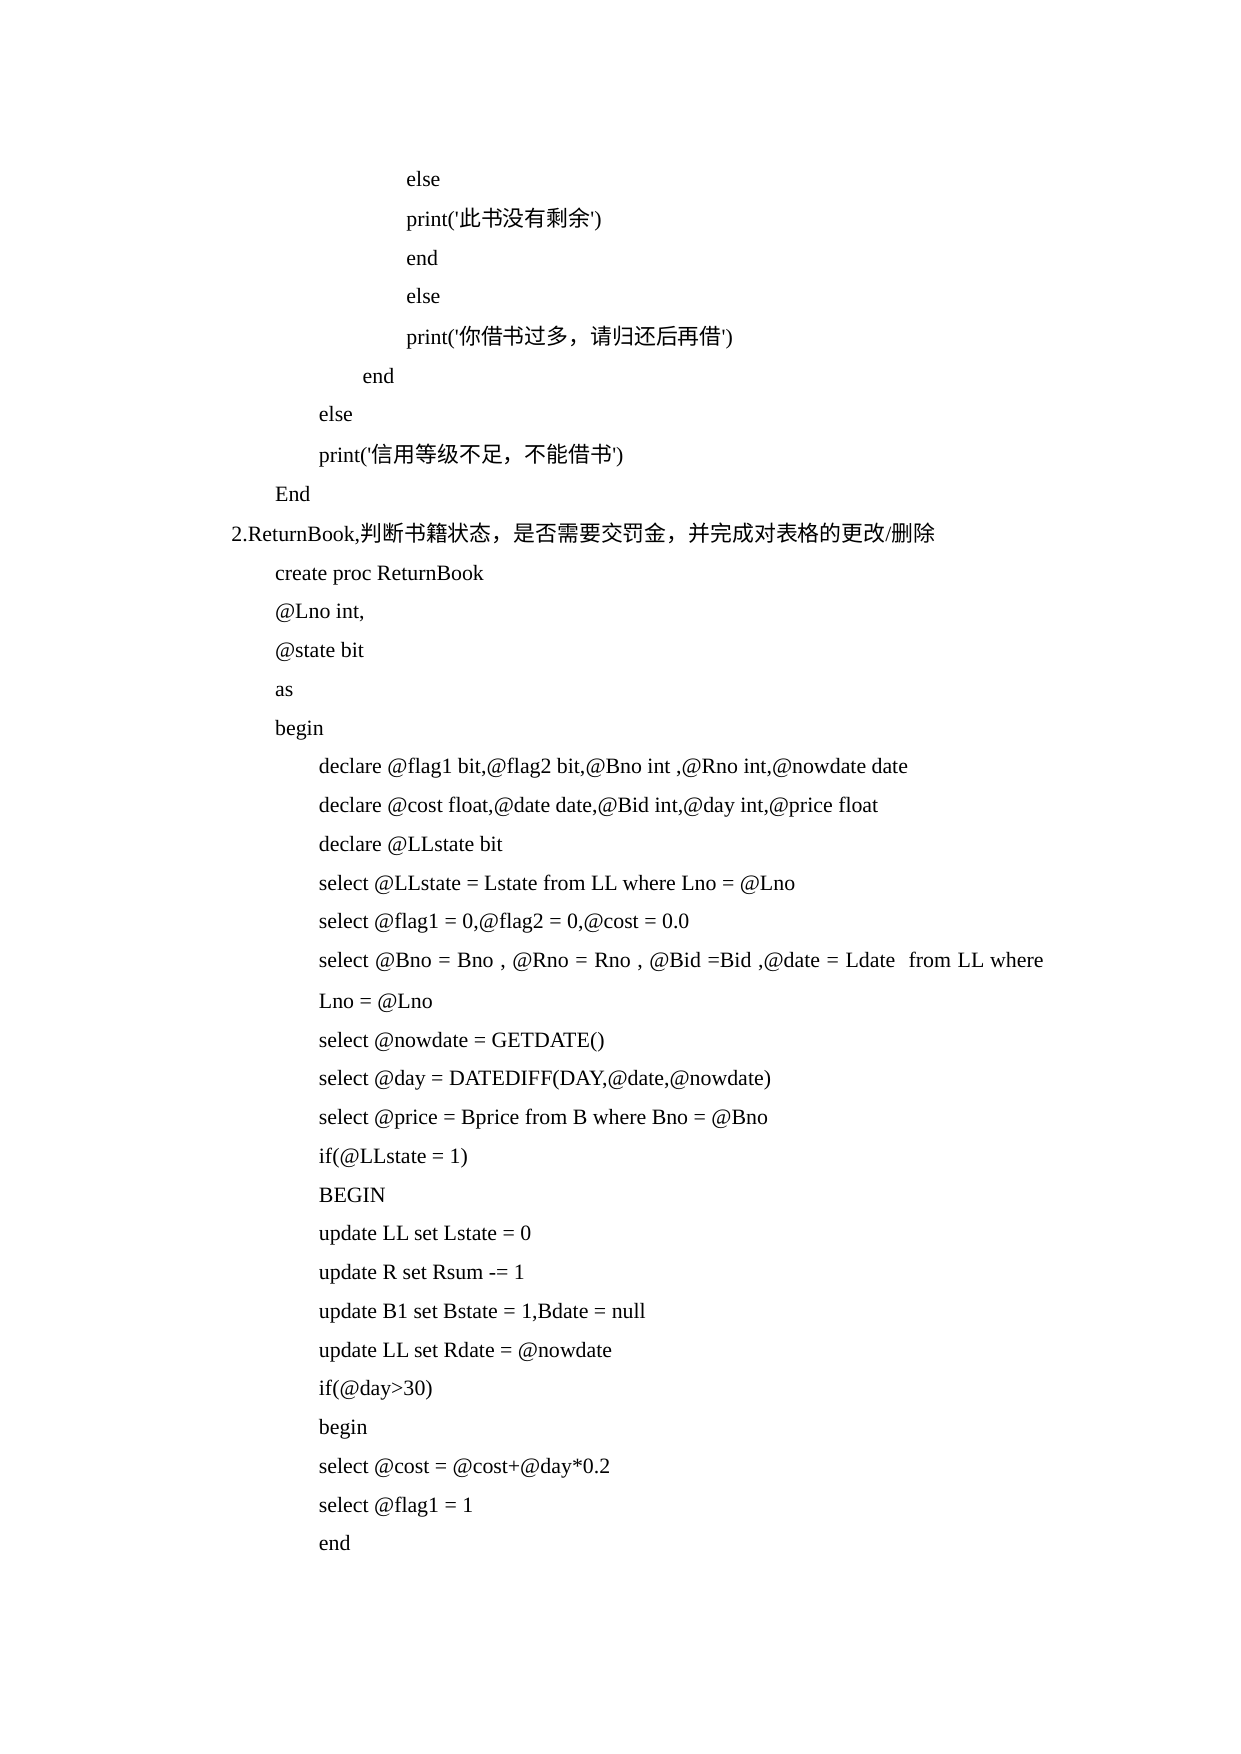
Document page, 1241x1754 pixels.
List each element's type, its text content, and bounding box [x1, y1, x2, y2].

text update B1 set Bstate = 1,Bdate = null [231, 1294, 1053, 1327]
text create proc ReturnBook [231, 556, 1053, 589]
text end [231, 241, 1053, 274]
text select @cost = @cost+@day*0.2 [231, 1449, 1053, 1482]
text as [231, 672, 1053, 705]
text else [231, 280, 1053, 312]
text End [231, 477, 1053, 509]
text declare @cost float,@date date,@Bid int,@day int,@price float [231, 789, 1053, 821]
text else [231, 162, 1053, 194]
text select @nowdate = GETDATE() [231, 1023, 1053, 1056]
text if(@day>30) [231, 1372, 1053, 1404]
text @state bit [231, 634, 1053, 666]
text update R set Rsum -= 1 [231, 1256, 1053, 1288]
text if(@LLstate = 1) [231, 1139, 1053, 1172]
text print('信用等级不足，不能借书') [231, 437, 1053, 469]
text update LL set Lstate = 0 [231, 1217, 1053, 1249]
text BEGIN [231, 1178, 1053, 1211]
text print('你借书过多，请归还后再借') [231, 319, 1053, 351]
list ReturnBook,判断书籍状态，是否需要交罚金，并完成对表格的更改/删除 [187, 516, 1053, 548]
text select @day = DATEDIFF(DAY,@date,@nowdate) [231, 1062, 1053, 1094]
text select @LLstate = Lstate from LL where Lno = @Lno [231, 866, 1053, 899]
text print('此书没有剩余') [231, 201, 1053, 233]
text else [231, 398, 1053, 430]
text select @price = Bprice from B where Bno = @Bno [231, 1101, 1053, 1133]
text declare @LLstate bit [231, 827, 1053, 860]
text select @flag1 = 0,@flag2 = 0,@cost = 0.0 [231, 905, 1053, 937]
text update LL set Rdate = @nowdate [231, 1333, 1053, 1366]
text begin [231, 1411, 1053, 1443]
text declare @flag1 bit,@flag2 bit,@Bno int ,@Rno int,@nowdate date [231, 750, 1053, 782]
text @Lno int, [231, 595, 1053, 627]
text select @Bno = Bno , @Rno = Rno , @Bid =Bid ,@date = Ldate from LL where Lno = @Lno [231, 944, 1053, 1017]
text end [231, 359, 1053, 392]
text end [231, 1527, 1053, 1559]
text begin [231, 711, 1053, 744]
text select @flag1 = 1 [231, 1488, 1053, 1521]
